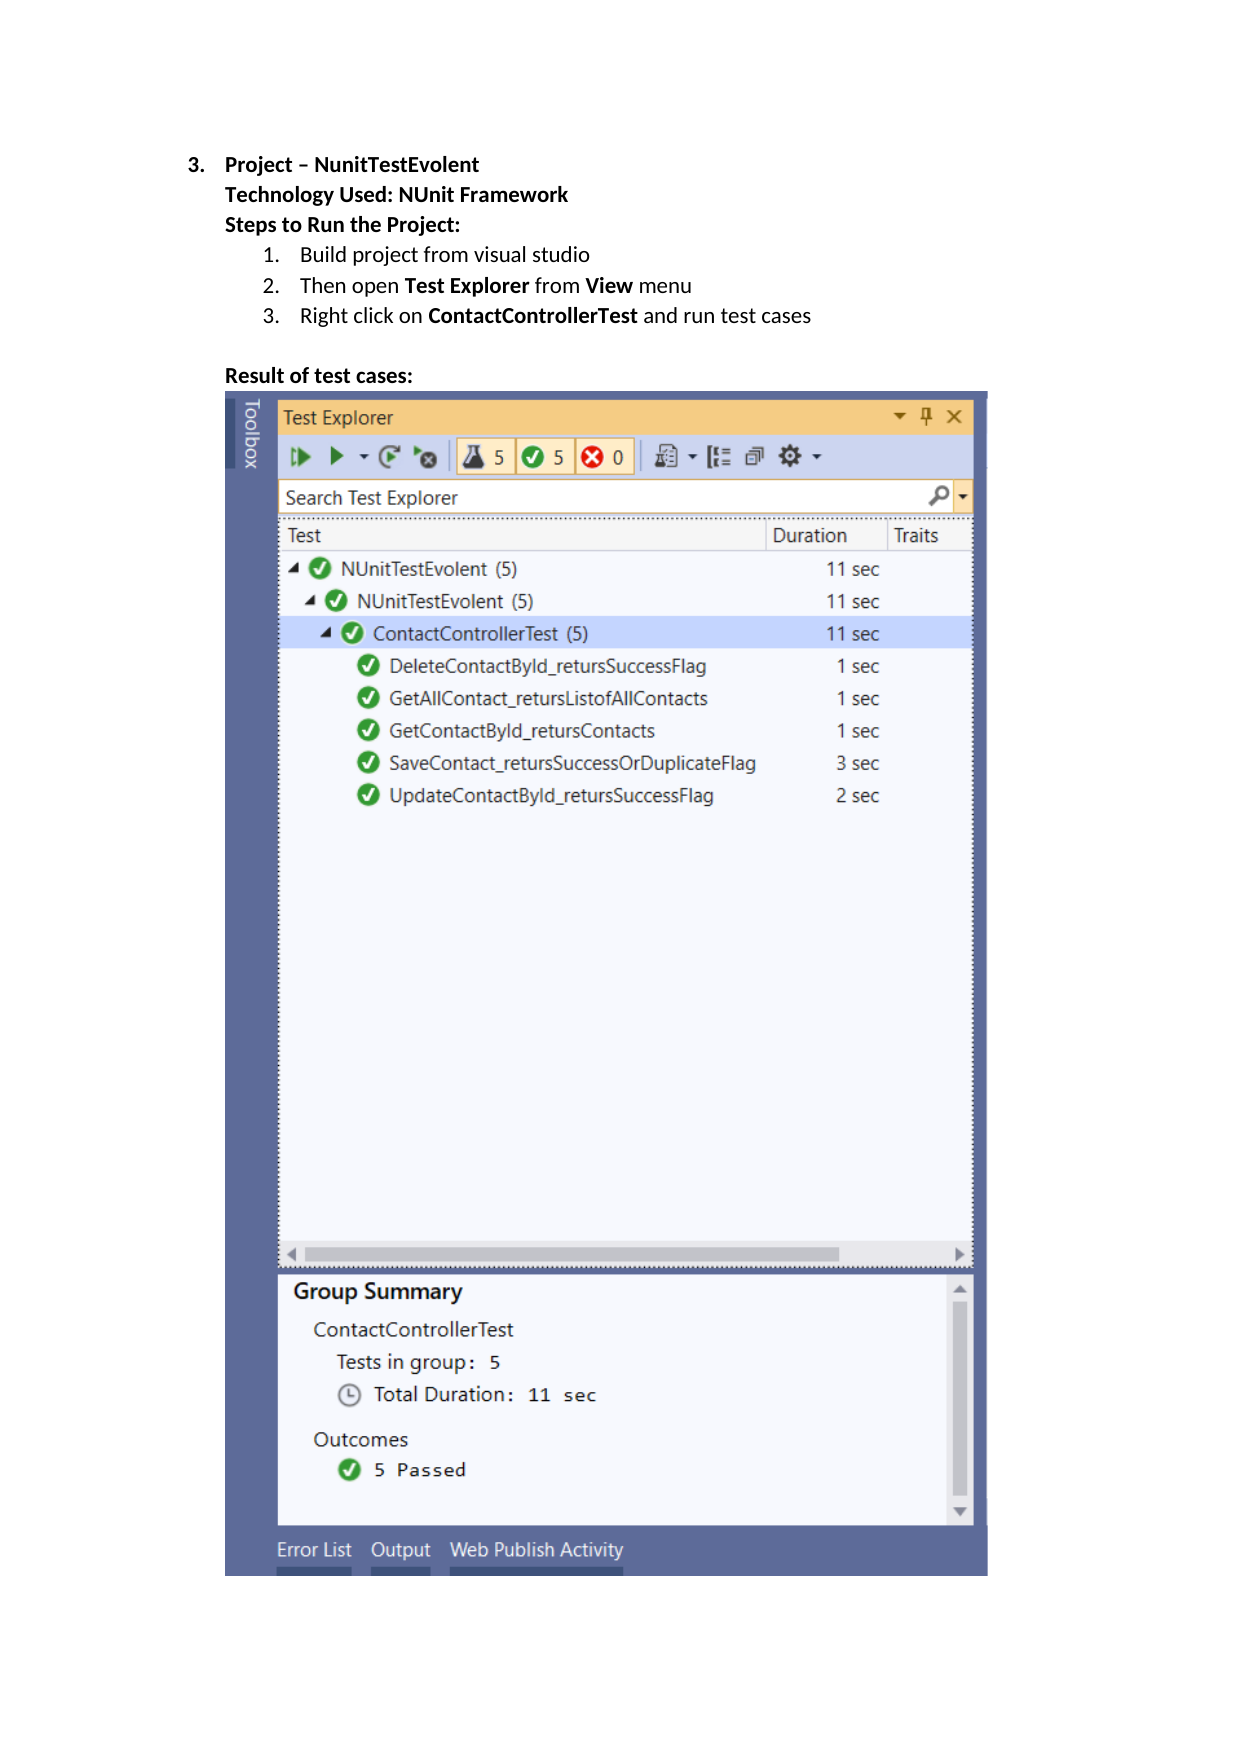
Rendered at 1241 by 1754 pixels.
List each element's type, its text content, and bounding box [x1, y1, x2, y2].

list Then open Test Explorer from View menu [262, 271, 1090, 299]
list Right click on ContactControllerTest and run test cases [262, 301, 1090, 329]
list Steps to Run the Project: [225, 210, 1090, 238]
list Result of test cases: [225, 361, 1090, 389]
picture [225, 391, 988, 1576]
list Technology Used: NUnit Framework [225, 180, 1090, 208]
list Project – NunitTestEvolent [187, 150, 1090, 178]
list Build project from visual studio [262, 241, 1090, 269]
